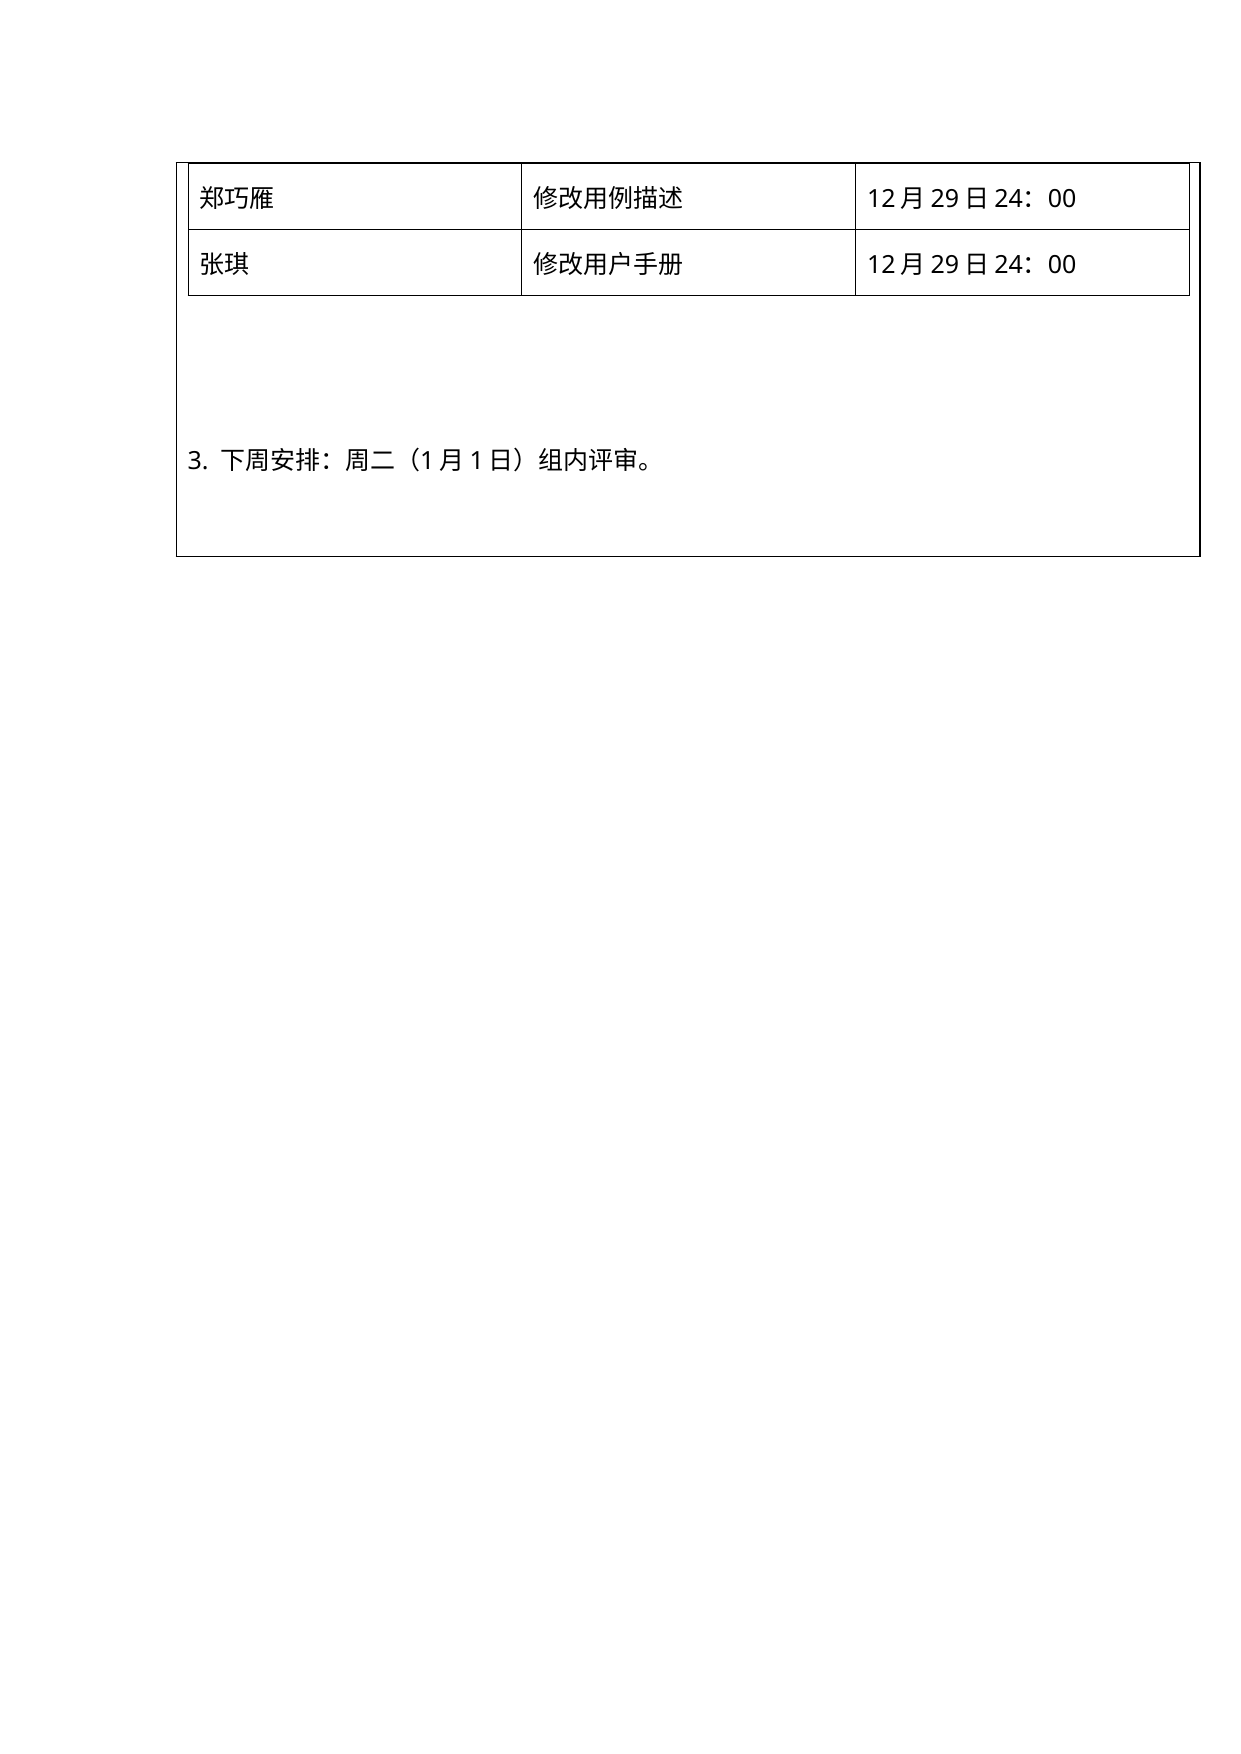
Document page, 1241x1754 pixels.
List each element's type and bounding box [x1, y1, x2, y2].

table_cell [177, 163, 1199, 556]
